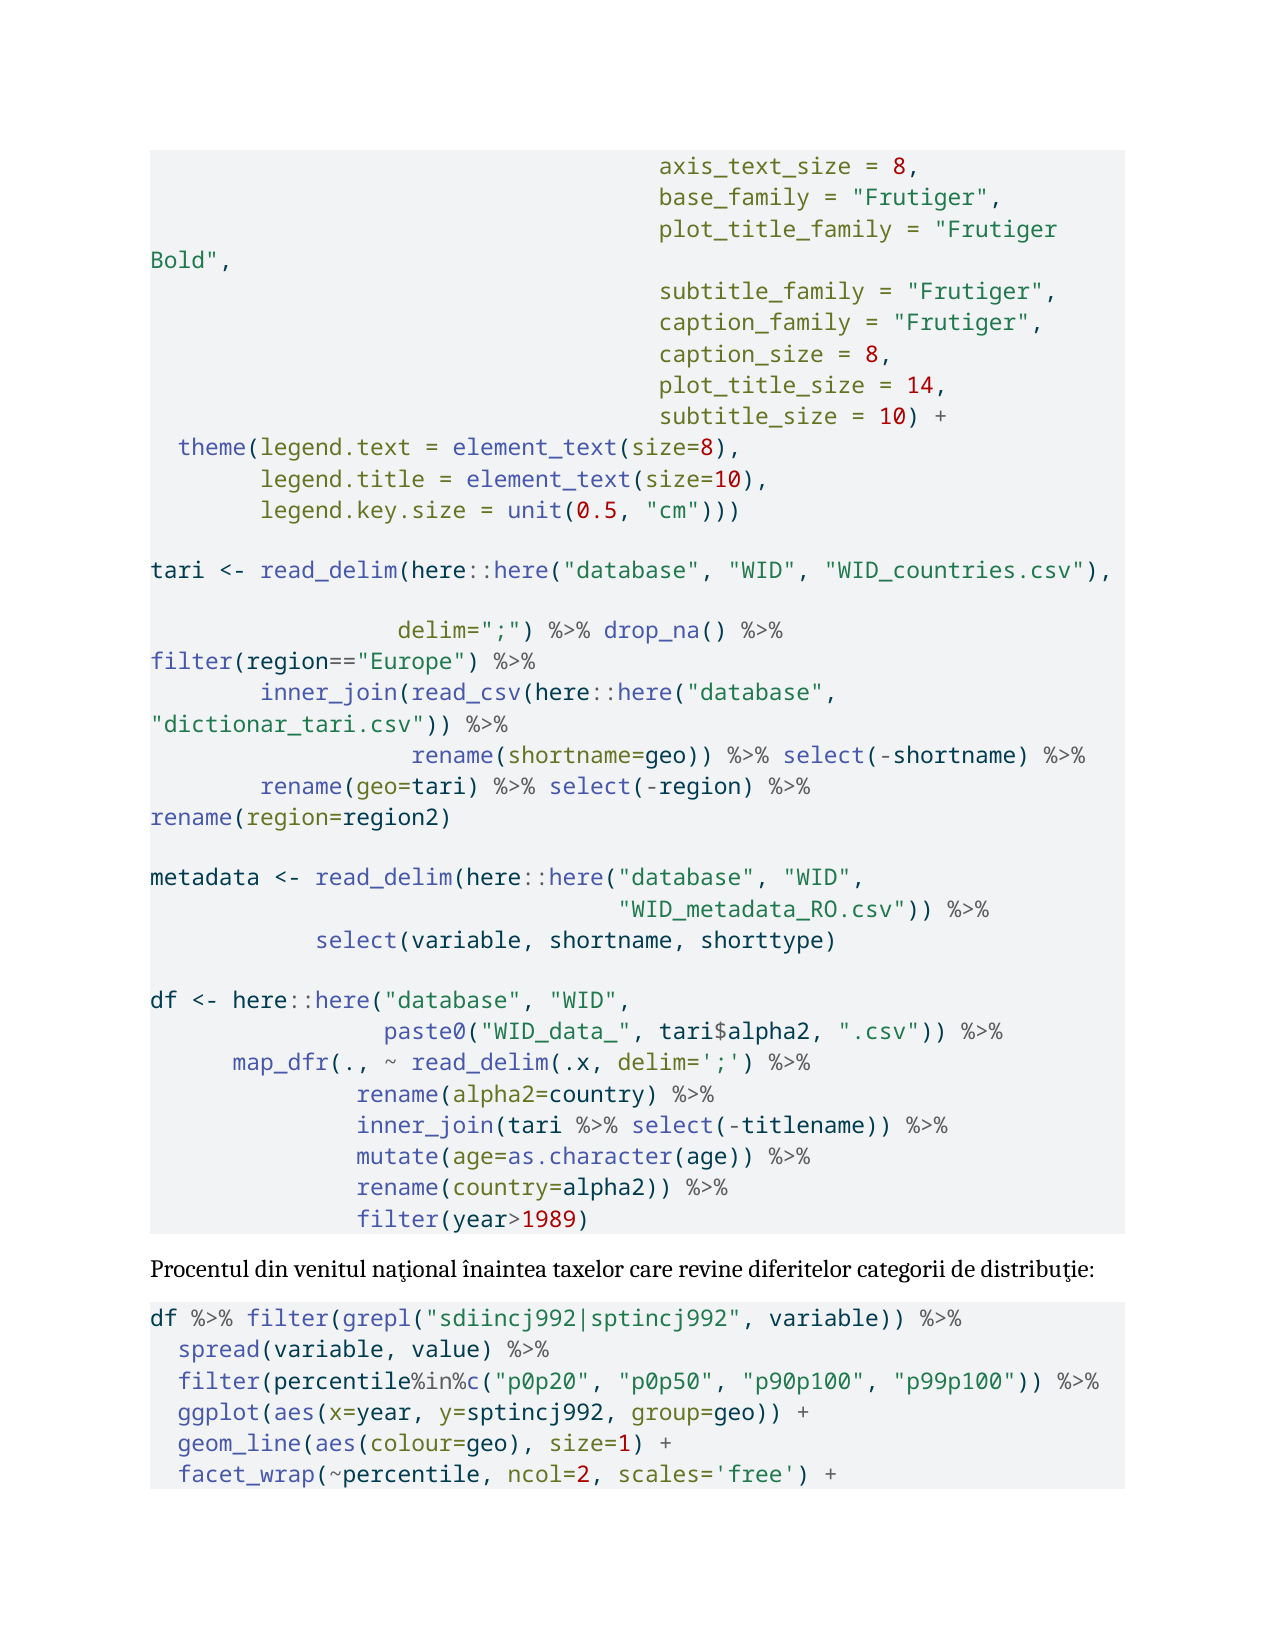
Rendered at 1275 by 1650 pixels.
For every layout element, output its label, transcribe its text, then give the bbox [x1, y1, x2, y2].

text Procentul din venitul naţional înaintea taxelor care revine diferitelor categorii de distribuţie: [150, 1254, 1125, 1283]
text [150, 1302, 1125, 1489]
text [150, 150, 1125, 1234]
